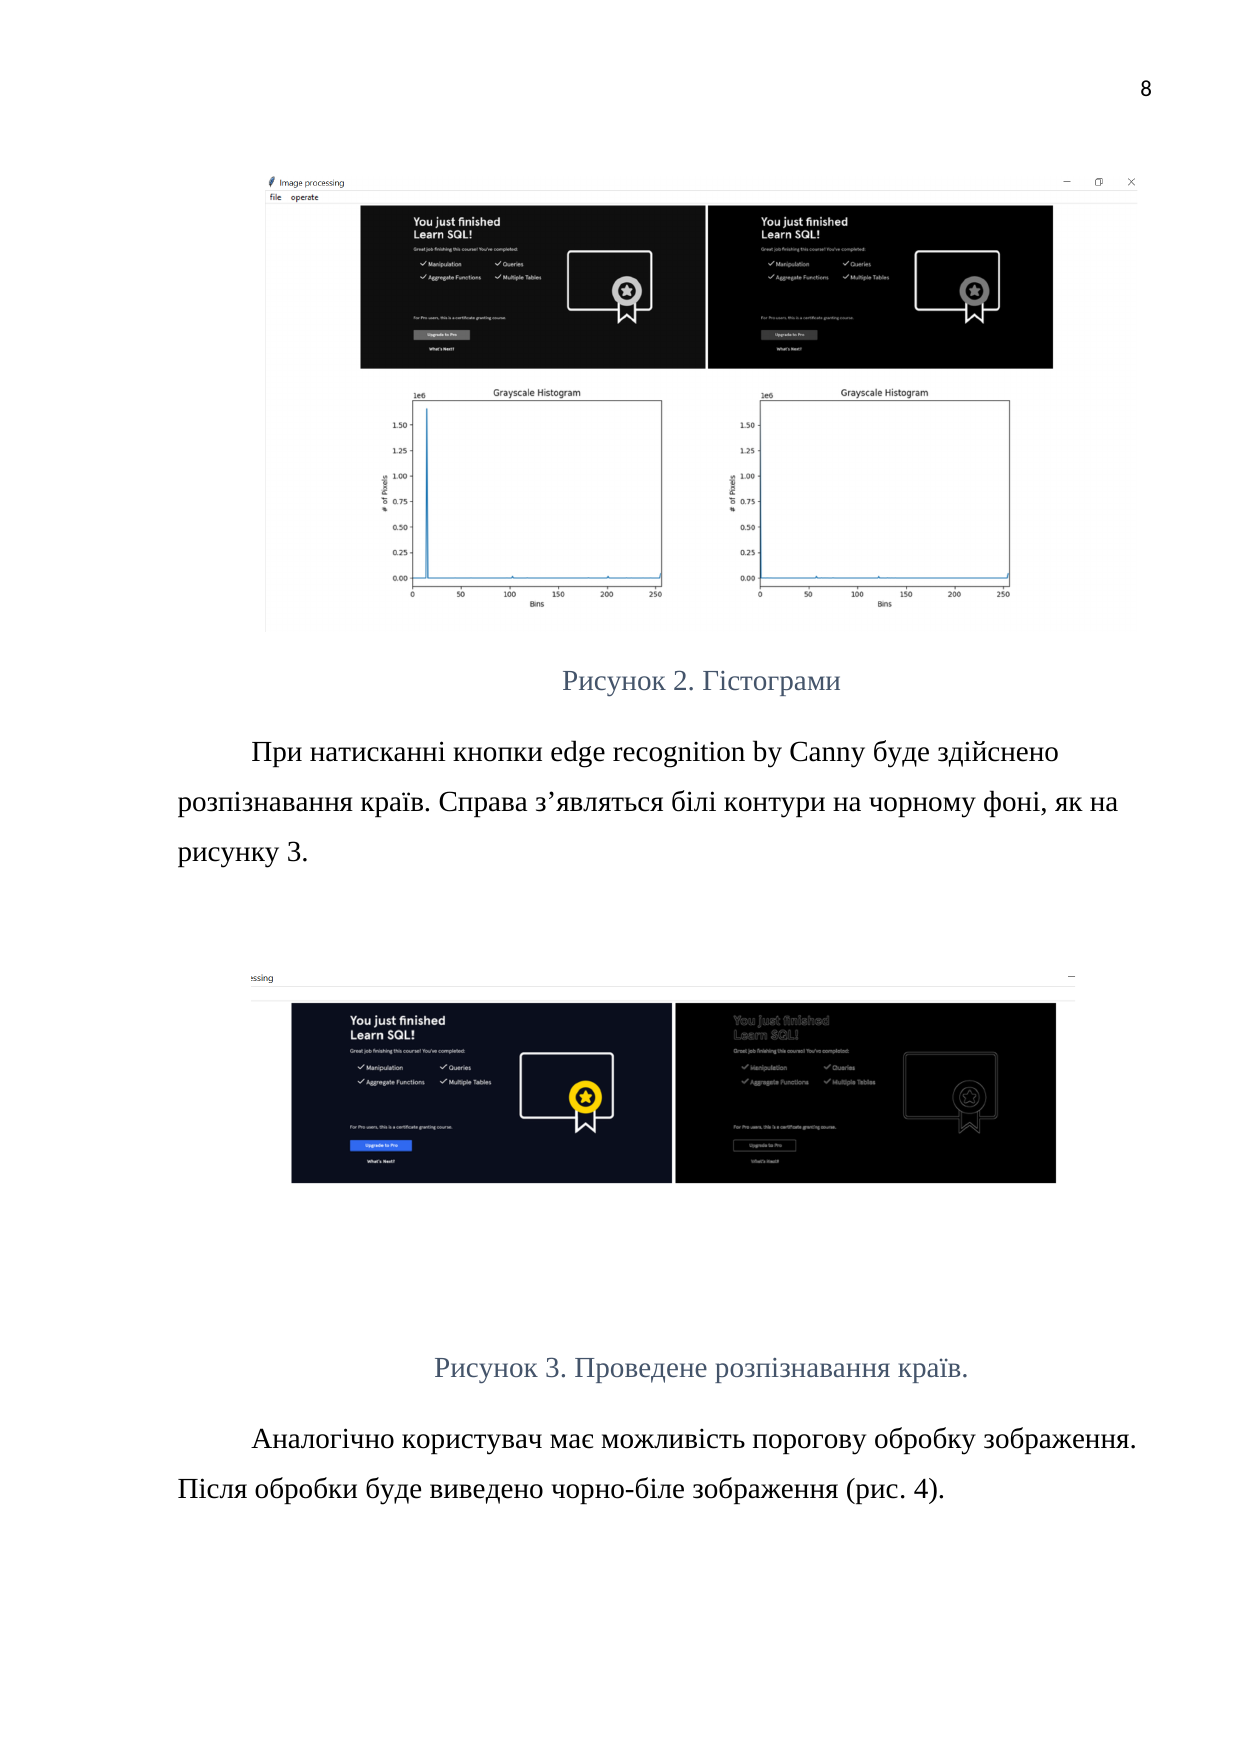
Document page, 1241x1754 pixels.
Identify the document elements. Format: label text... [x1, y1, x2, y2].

text При натисканні кнопки edge recognition by Canny буде здійснено розпізнавання країв. Справа з’являться білі контури на чорному фоні, як на рисунку 3. [177, 734, 1152, 868]
text Аналогічно користувач має можливість порогову обробку зображення. Після обробки буде виведено чорно-біле зображення (рис. 4). [177, 1421, 1152, 1505]
text Рисунок 2. Гістограми [177, 663, 1152, 696]
picture [251, 968, 1075, 1320]
picture [265, 176, 1138, 632]
text Рисунок 3. Проведене розпізнавання країв. [177, 1350, 1152, 1383]
